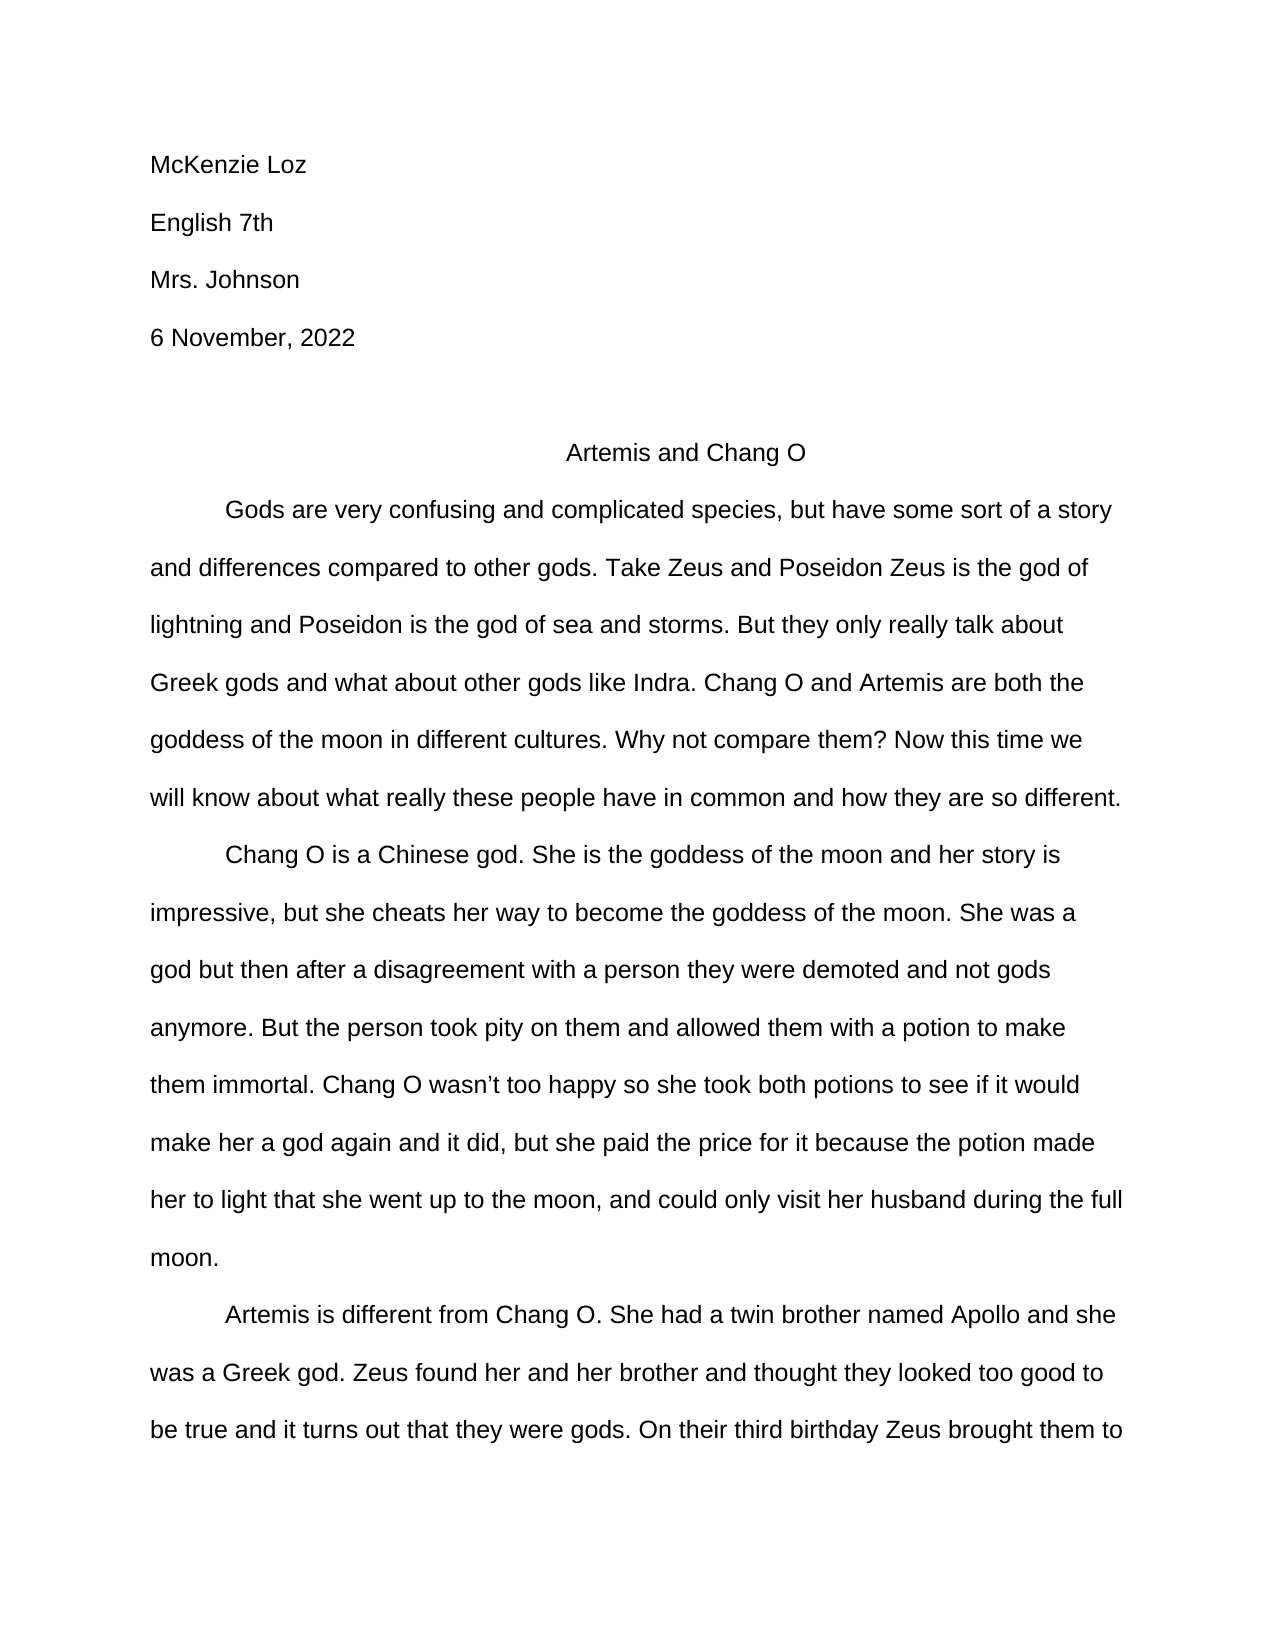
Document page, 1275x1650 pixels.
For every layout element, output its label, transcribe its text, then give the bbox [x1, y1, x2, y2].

text Mrs. Johnson [150, 265, 1125, 294]
text McKenzie Loz [150, 150, 1125, 179]
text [150, 1300, 1125, 1444]
text English 7th [150, 207, 1125, 236]
text Chang O is a Chinese god. She is the goddess of the moon and her story is impressive, but she cheats her way to become the goddess of the moon. She was a god but then after a disagreement with a person they were demoted and not gods anymore. But the person took pity on them and allowed them with a potion to make them immortal. Chang O wasn’t too happy so she took both potions to see if it would make her a god again and it did, but she paid the price for it because the potion made her to light that she went up to the moon, and could only visit her husband during the full moon. [150, 840, 1125, 1271]
text 6 November, 2022 [150, 322, 1125, 351]
text Gods are very confusing and complicated species, but have some sort of a story and differences compared to other gods. Take Zeus and Poseidon Zeus is the god of lightning and Poseidon is the god of sea and storms. But they only really talk about Greek gods and what about other gods like Indra. Chang O and Artemis are both the goddess of the moon in different cultures. Why not compare them? Now this time we will know about what really these people have in common and how they are so different. [150, 495, 1125, 811]
text Artemis and Chang O [150, 437, 1125, 466]
